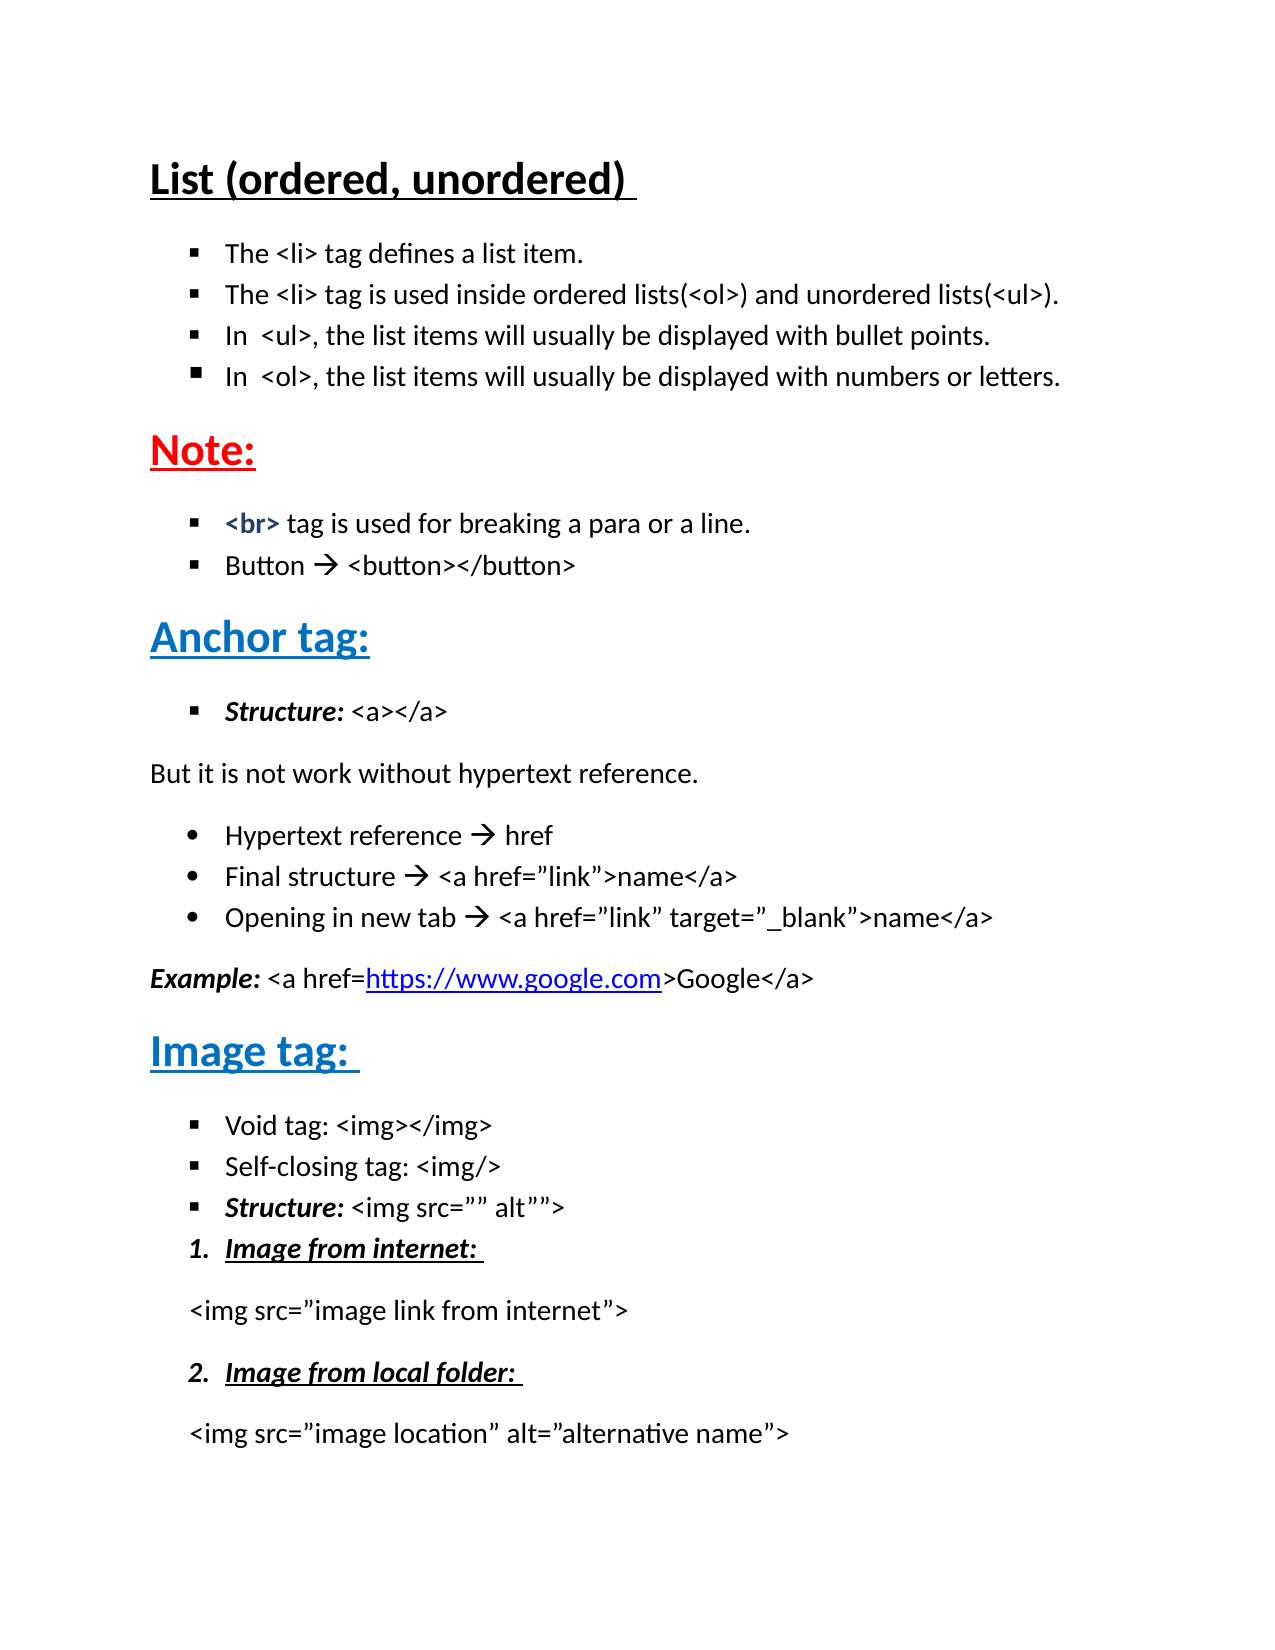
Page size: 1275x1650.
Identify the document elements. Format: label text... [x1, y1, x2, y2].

list The <li> tag is used inside ordered lists(<ol>) and unordered lists(<ul>). [187, 276, 1125, 312]
list Void tag: <img></img> [187, 1107, 1125, 1143]
list In <ol>, the list items will usually be displayed with numbers or letters. [187, 358, 1125, 394]
list Button <button></button> [187, 547, 1125, 582]
list In <ul>, the list items will usually be displayed with bullet points. [187, 317, 1125, 353]
list Image from local folder: [187, 1354, 1125, 1389]
text <img src=”image location” alt=”alternative name”> [150, 1416, 1125, 1451]
list The <li> tag defines a list item. [187, 235, 1125, 271]
list Image from internet: [187, 1230, 1125, 1266]
list Structure: <a></a> [187, 693, 1125, 729]
list <br> tag is used for breaking a para or a line. [187, 506, 1125, 541]
text But it is not work without hypertext reference. [150, 755, 1125, 791]
text Example: <a href=https://www.google.com>Google</a> [150, 961, 1125, 996]
text <img src=”image link from internet”> [150, 1292, 1125, 1328]
text Note: [150, 421, 1125, 476]
list Opening in new tab <a href=”link” target=”_blank”>name</a> [187, 899, 1125, 934]
list Self-closing tag: <img/> [187, 1148, 1125, 1184]
text List (ordered, unordered) [150, 150, 1125, 206]
text Anchor tag: [150, 608, 1125, 664]
list Hypertext reference href [187, 817, 1125, 853]
list Final structure <a href=”link”>name</a> [187, 858, 1125, 893]
list Structure: <img src=”” alt””> [187, 1189, 1125, 1225]
text Image tag: [150, 1022, 1125, 1078]
